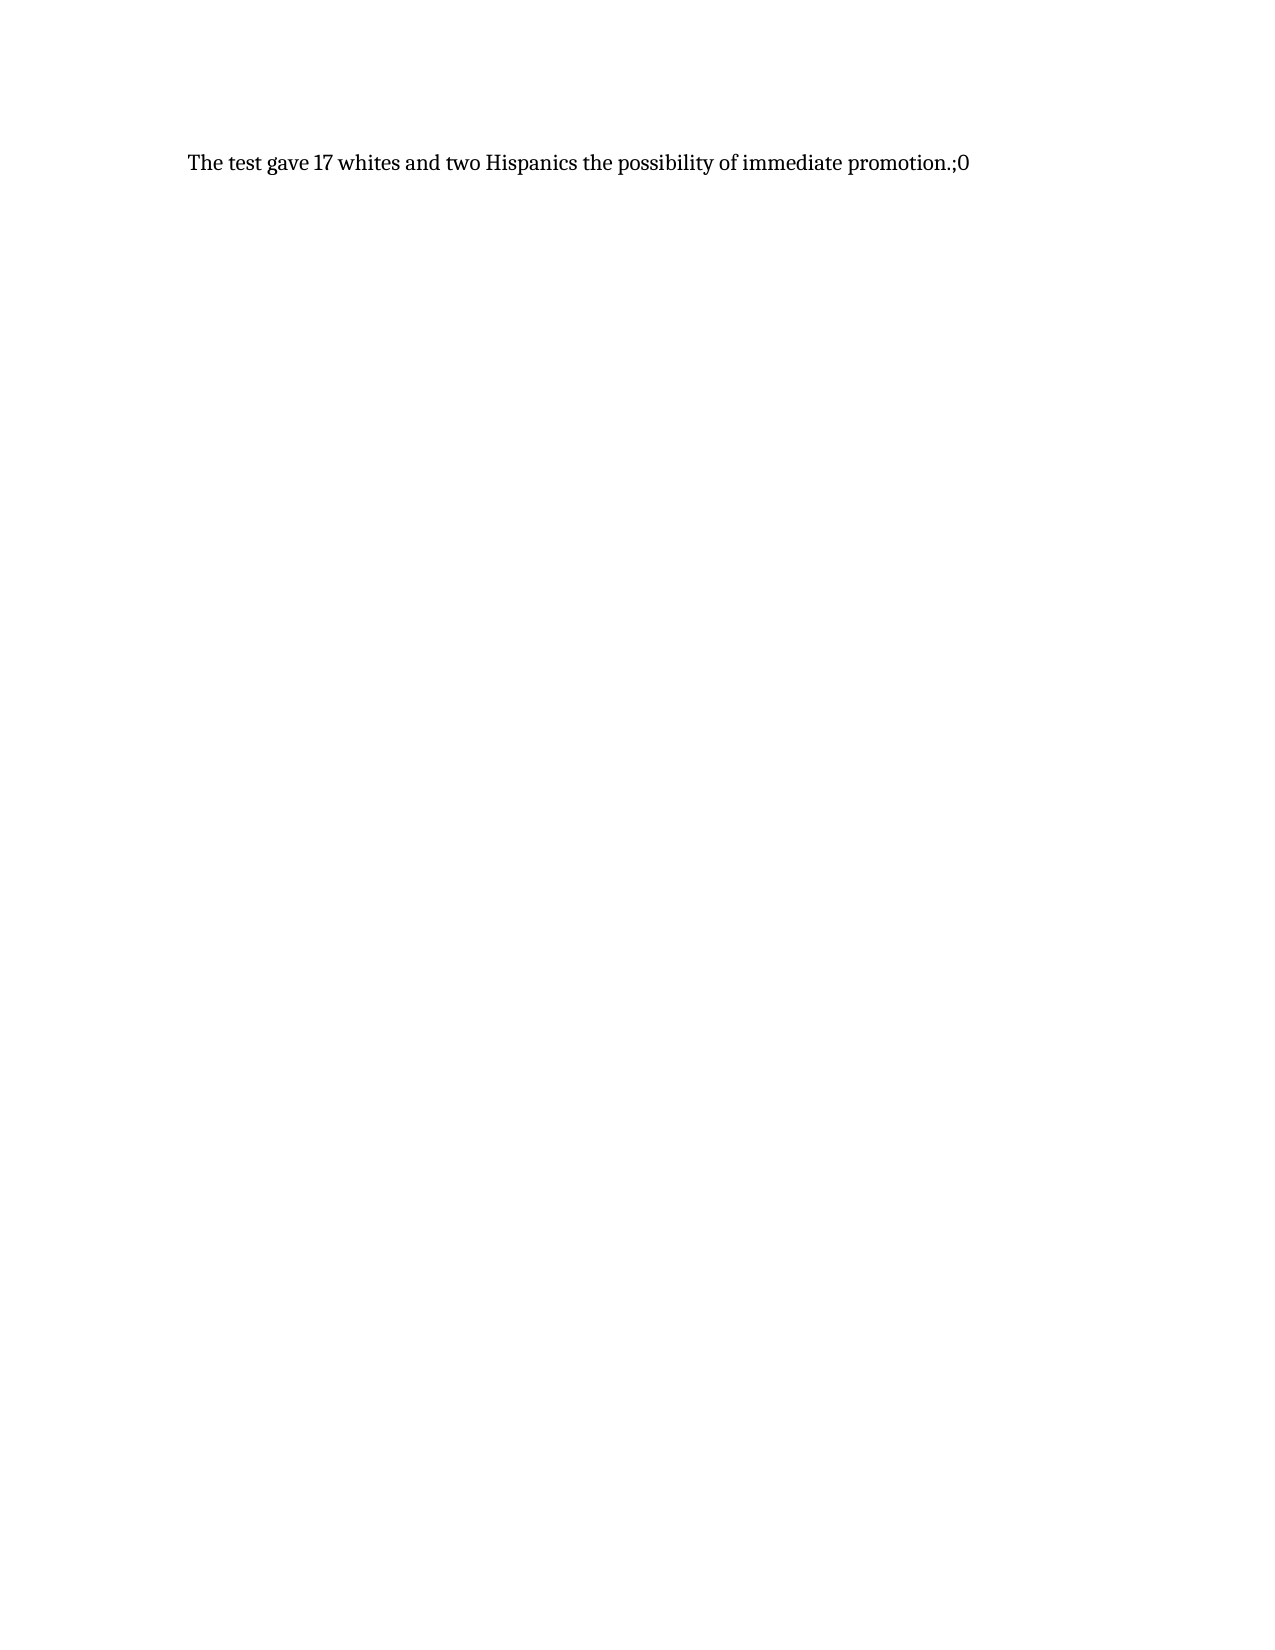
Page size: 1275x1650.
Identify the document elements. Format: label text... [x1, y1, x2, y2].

text The test gave 17 whites and two Hispanics the possibility of immediate promotion.;0 [187, 150, 1087, 176]
